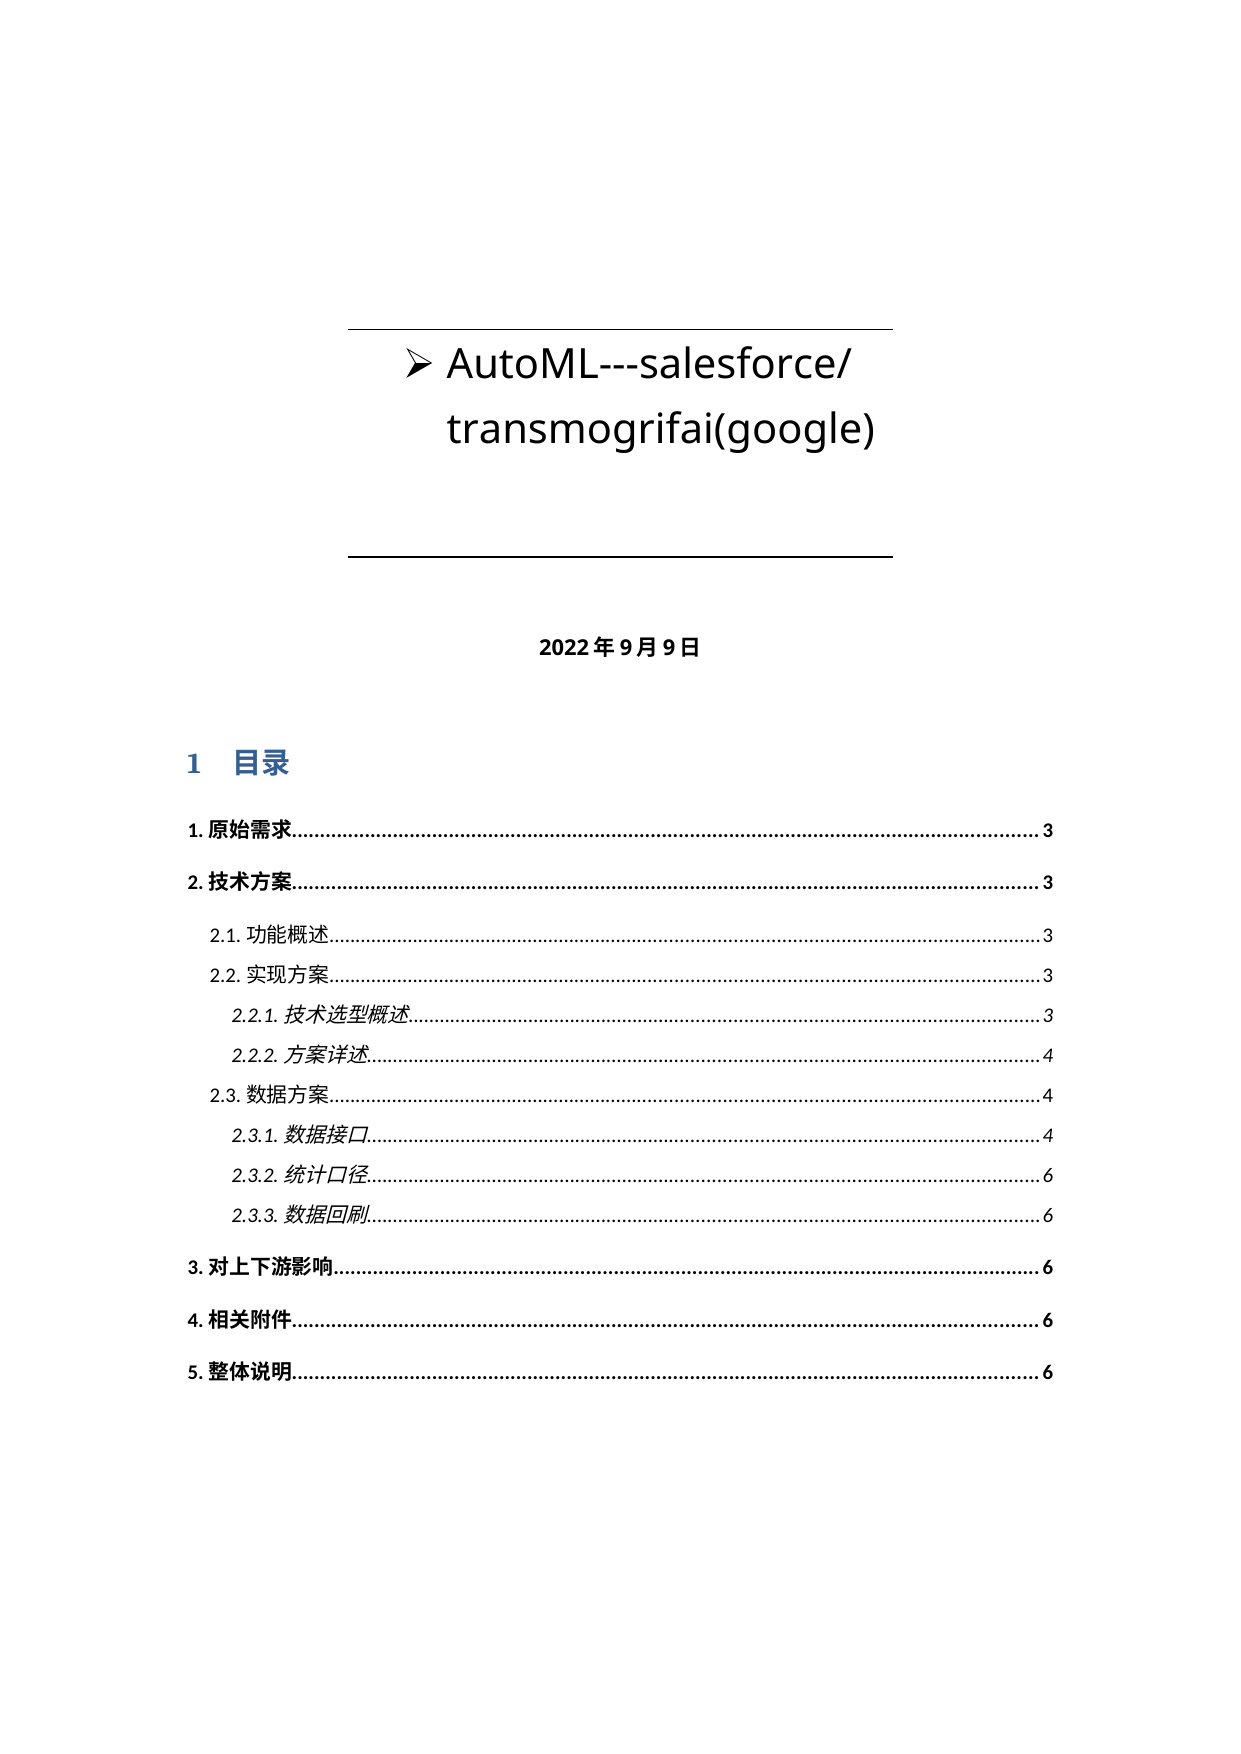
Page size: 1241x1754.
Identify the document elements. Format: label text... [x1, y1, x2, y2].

table_header AutoML---salesforce/transmogrifai(google) [348, 330, 893, 556]
text 2022年9月9日 [187, 630, 1053, 662]
